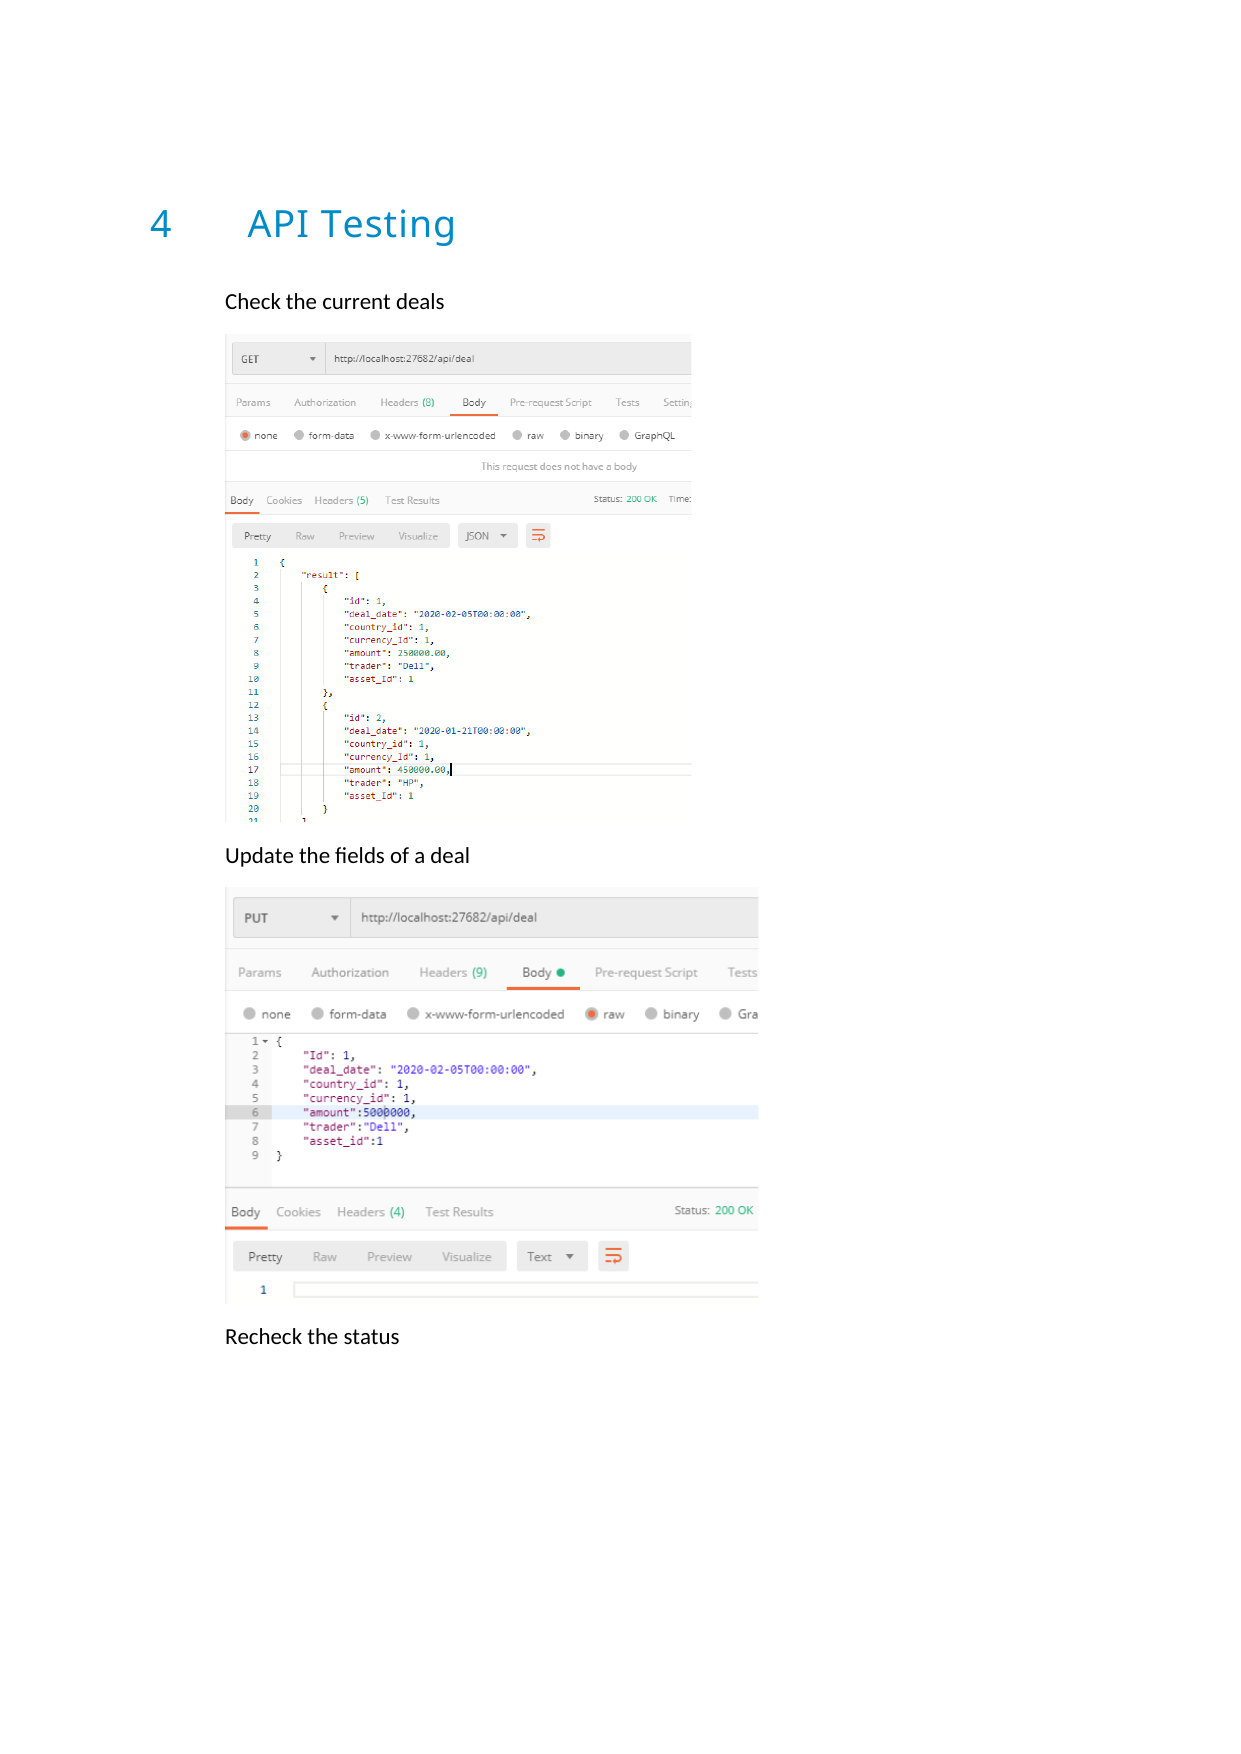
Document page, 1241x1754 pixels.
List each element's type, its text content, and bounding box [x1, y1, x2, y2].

subtitle API Testing [150, 187, 1090, 250]
picture [225, 887, 759, 1304]
text Check the current deals [225, 287, 1090, 316]
text Update the fields of a deal [225, 841, 1090, 869]
picture [225, 334, 692, 822]
text Recheck the status [225, 1322, 1090, 1350]
